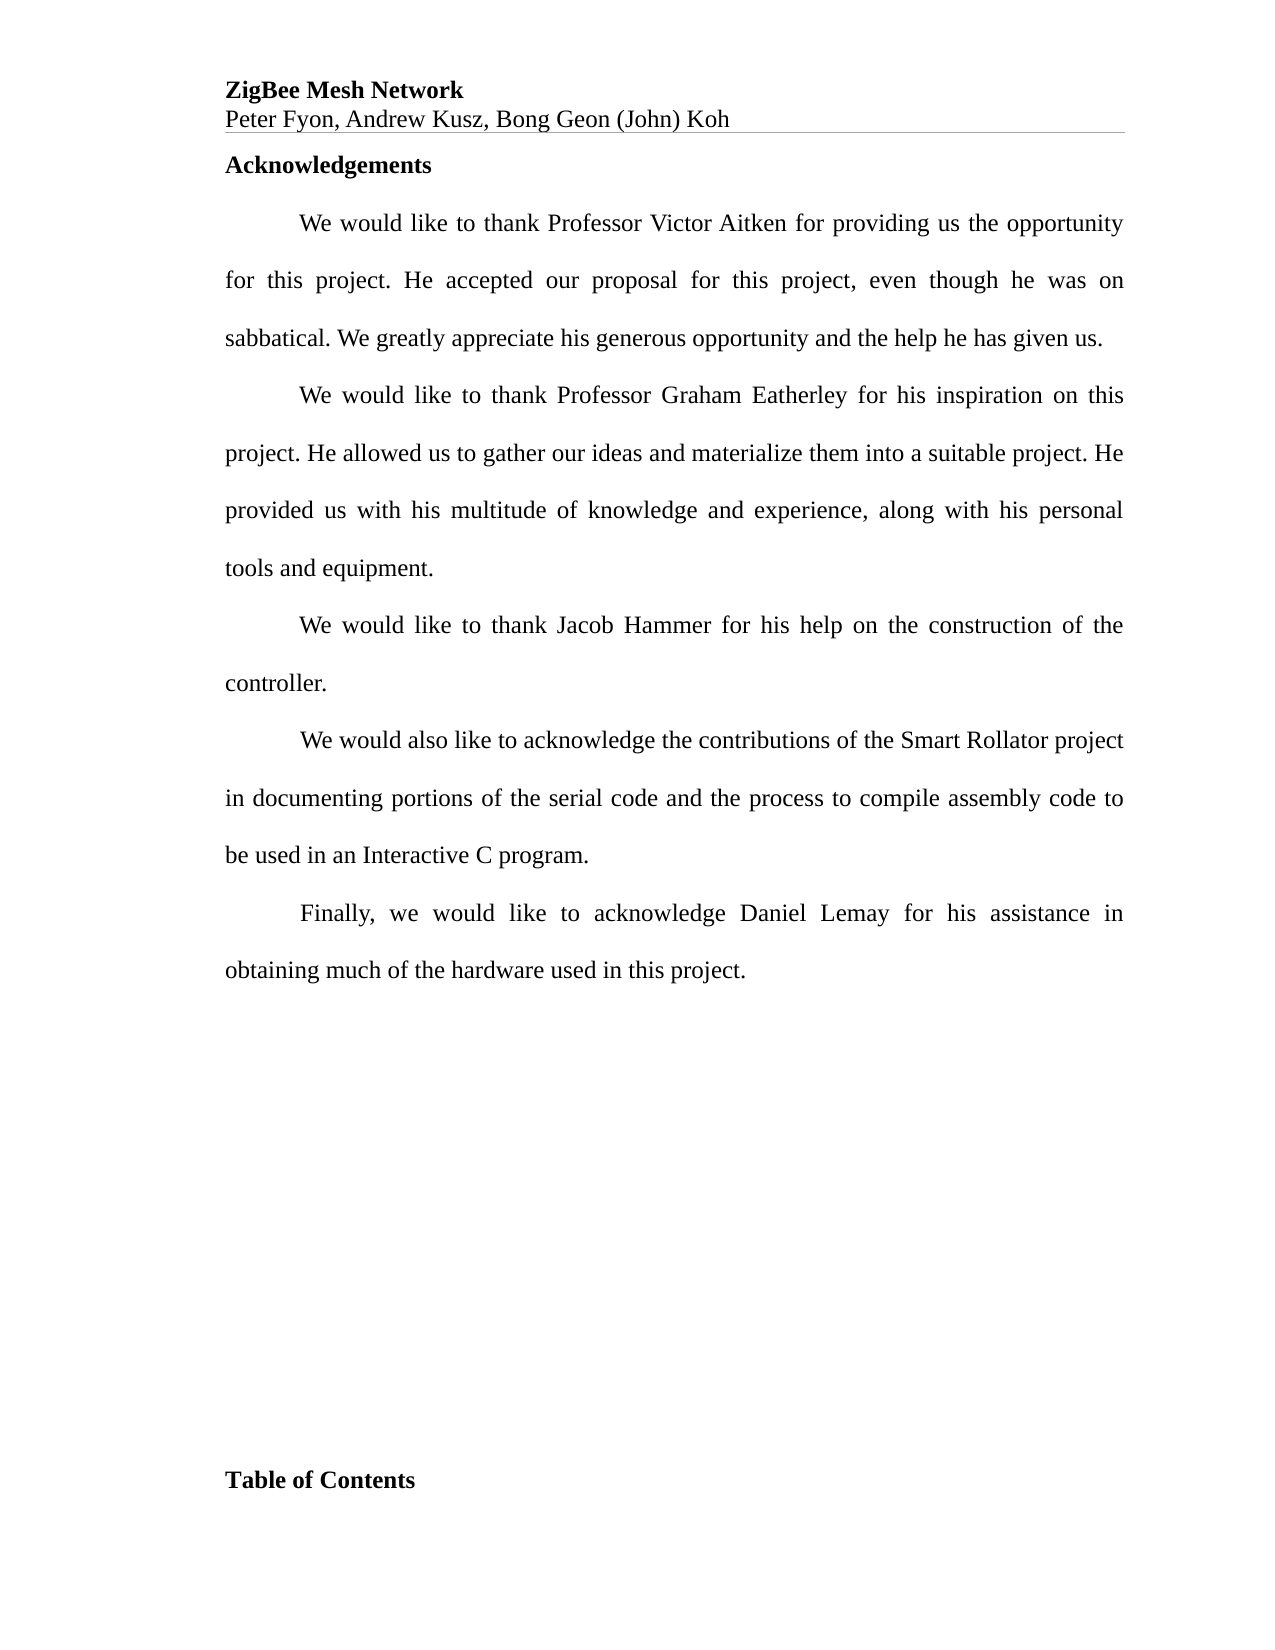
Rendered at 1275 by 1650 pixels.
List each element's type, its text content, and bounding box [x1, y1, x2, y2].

text We would like to thank Professor Graham Eatherley for his inspiration on this project. He allowed us to gather our ideas and materialize them into a suitable project. He provided us with his multitude of knowledge and experience, along with his personal tools and equipment. [225, 380, 1125, 582]
text Acknowledgements [225, 150, 1125, 179]
text Finally, we would like to acknowledge Daniel Lemay for his assistance in obtaining much of the hardware used in this project. [225, 898, 1125, 984]
text We would like to thank Jacob Hammer for his help on the construction of the controller. [225, 610, 1125, 697]
text We would like to thank Professor Victor Aitken for providing us the opportunity for this project. He accepted our proposal for this project, even though he was on sabbatical. We greatly appreciate his generous opportunity and the help he has given us. [225, 208, 1125, 352]
text We would also like to acknowledge the contributions of the Smart Rollator project in documenting portions of the serial code and the process to compile assembly code to be used in an Interactive C program. [225, 725, 1125, 869]
